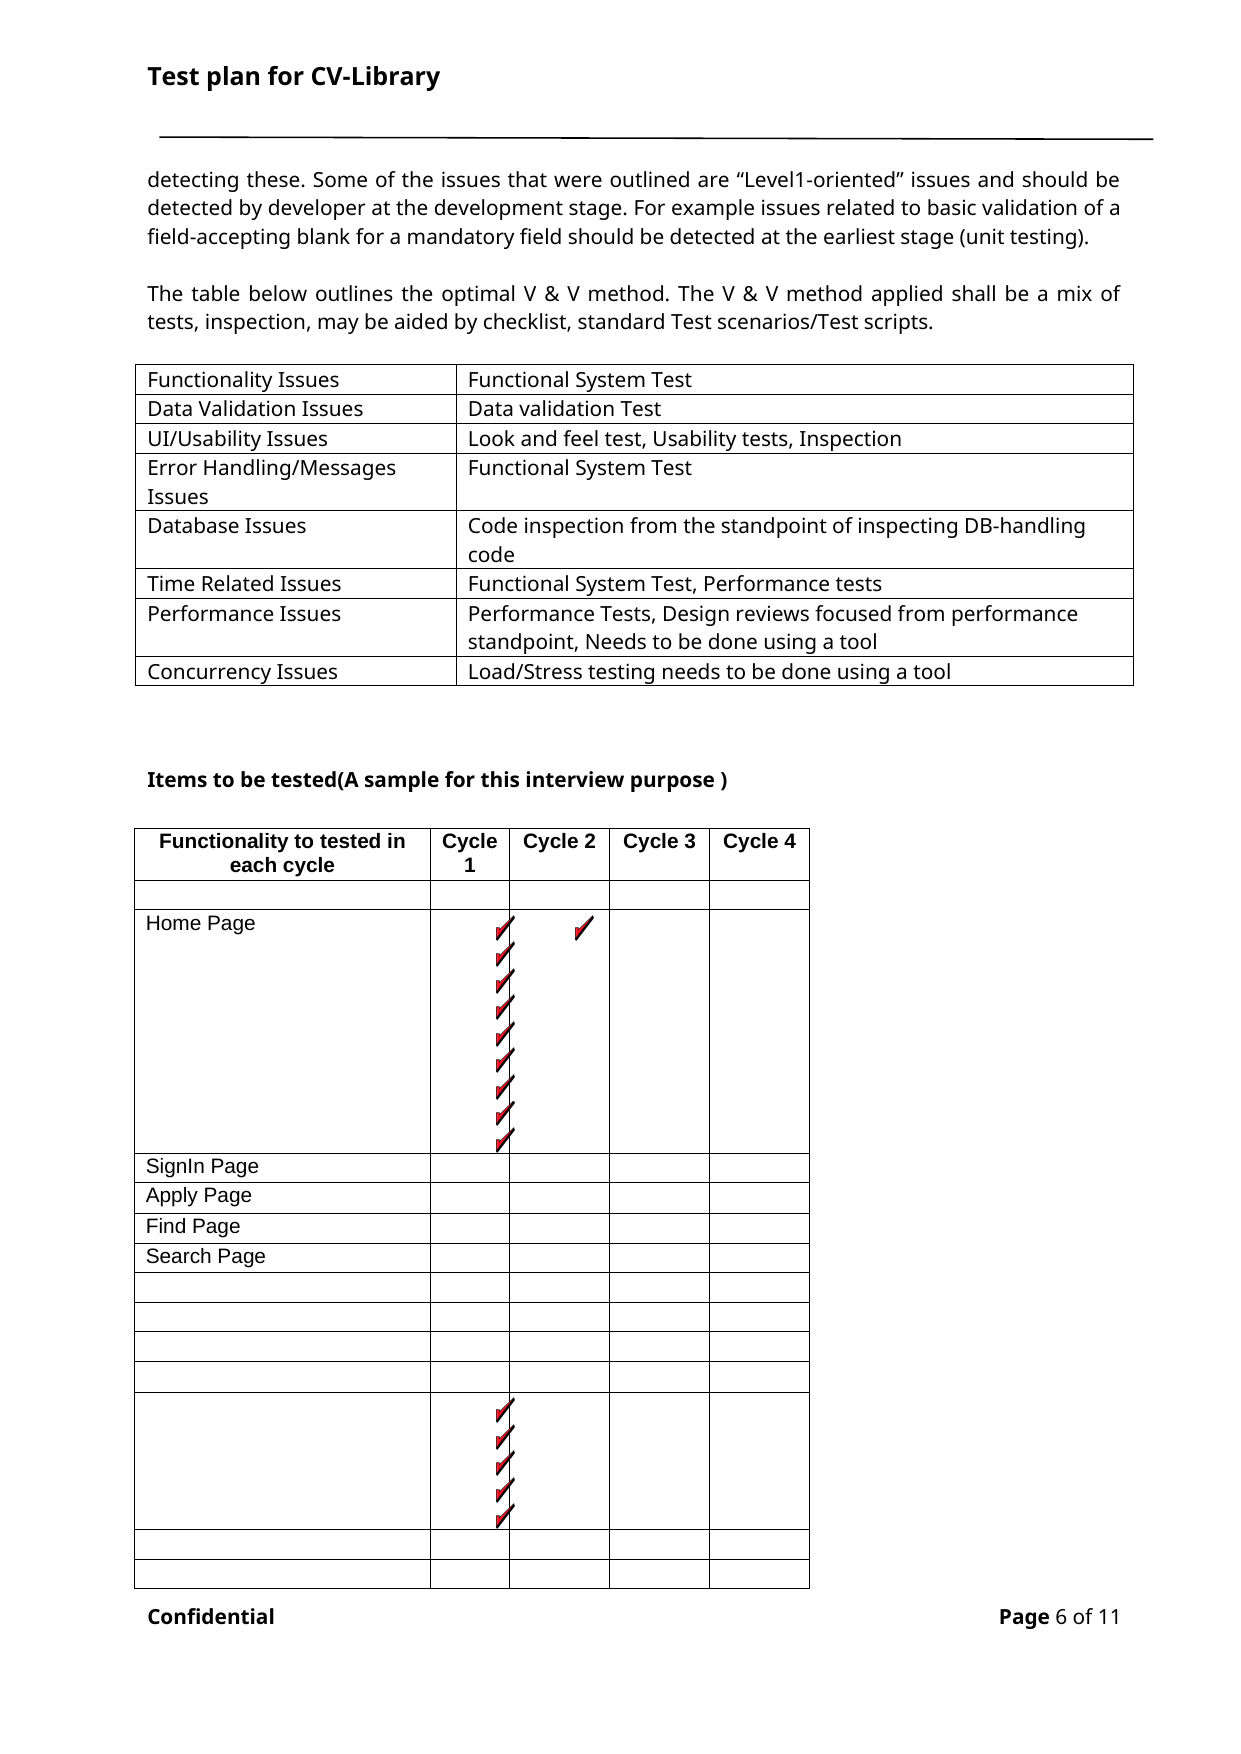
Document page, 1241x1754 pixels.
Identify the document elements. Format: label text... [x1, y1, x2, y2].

table_cell [710, 1183, 809, 1213]
table_cell [610, 1183, 709, 1213]
table_cell [610, 1530, 709, 1558]
table_cell [135, 1393, 430, 1529]
table_cell Performance Tests, Design reviews focused from performance standpoint, Needs to be done using a tool [457, 599, 1133, 656]
table_cell [135, 1560, 430, 1588]
table_header Cycle 1 [431, 829, 509, 880]
table_cell [431, 1244, 509, 1272]
table_cell [610, 1332, 709, 1361]
table_cell [510, 1560, 609, 1588]
table_header Functionality Issues [136, 365, 456, 393]
table_cell Look and feel test, Usability tests, Inspection [457, 424, 1133, 452]
table_cell [510, 1183, 609, 1213]
table_cell Data validation Test [457, 395, 1133, 423]
table_cell Database Issues [136, 511, 456, 568]
table_cell [710, 1303, 809, 1331]
table_cell [135, 1303, 430, 1331]
picture [496, 1397, 515, 1423]
table_cell Time Related Issues [136, 569, 456, 598]
table_cell Functional System Test [457, 454, 1133, 510]
table_cell [610, 1560, 709, 1588]
table_cell [610, 1154, 709, 1182]
table_cell [510, 1214, 609, 1243]
table_cell [610, 1273, 709, 1302]
table_cell [510, 881, 609, 909]
table_cell Find Page [135, 1214, 430, 1243]
picture [496, 915, 515, 967]
table_cell [710, 1214, 809, 1243]
table_cell [710, 1332, 809, 1361]
table_cell [431, 1154, 509, 1182]
table_cell [431, 1303, 509, 1331]
table_cell [510, 1154, 609, 1182]
table_header Functionality to tested in each cycle [135, 829, 430, 880]
table_cell [710, 1244, 809, 1272]
table_cell [710, 1273, 809, 1302]
table_cell [610, 910, 709, 1153]
table_cell [510, 1332, 609, 1361]
table_cell [135, 1332, 430, 1361]
table_cell [610, 881, 709, 909]
table_cell UI/Usability Issues [136, 424, 456, 452]
picture [575, 915, 594, 941]
text The table below outlines the optimal V & V method. The V & V method applied shall be a mix of tests, inspection, may be aided by checklist, standard Test scenarios/Test scripts. [147, 279, 1122, 336]
table_cell [710, 1560, 809, 1588]
table_cell [610, 1244, 709, 1272]
table_cell [431, 1560, 509, 1588]
table_cell [431, 1273, 509, 1302]
table_cell [510, 1303, 609, 1331]
table_cell [710, 1393, 809, 1529]
table_cell [431, 1393, 509, 1529]
table_cell Concurrency Issues [136, 657, 456, 685]
picture [496, 1127, 515, 1153]
table_cell Load/Stress testing needs to be done using a tool [457, 657, 1133, 685]
table_cell [431, 1214, 509, 1243]
table_cell [431, 910, 509, 1153]
table_cell [610, 1393, 709, 1529]
table_cell [135, 1530, 430, 1558]
table_cell Performance Issues [136, 599, 456, 656]
table_cell [510, 1362, 609, 1392]
table_cell [431, 881, 509, 909]
table_cell [710, 1530, 809, 1558]
table_cell Code inspection from the standpoint of inspecting DB-handling code [457, 511, 1133, 568]
table_cell [510, 1393, 609, 1529]
table_header Functional System Test [457, 365, 1133, 393]
picture [496, 1477, 515, 1529]
table_cell [135, 881, 430, 909]
table_cell [431, 1332, 509, 1361]
table_cell Home Page [135, 910, 430, 1153]
table_cell [431, 1183, 509, 1213]
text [147, 165, 1122, 250]
table_cell [510, 910, 609, 1153]
table_cell [135, 1362, 430, 1392]
table_cell [710, 1154, 809, 1182]
table_cell [610, 1303, 709, 1331]
table_cell [431, 1530, 509, 1558]
table_cell [431, 1362, 509, 1392]
table_header Cycle 2 [510, 829, 609, 880]
table_cell Functional System Test, Performance tests [457, 569, 1133, 598]
table_header Cycle 4 [710, 829, 809, 880]
table_cell Data Validation Issues [136, 395, 456, 423]
subtitle Items to be tested(A sample for this interview purpose ) [147, 765, 1122, 793]
table_cell [710, 1362, 809, 1392]
table_cell Error Handling/Messages Issues [136, 454, 456, 510]
table_cell [610, 1362, 709, 1392]
table_cell Apply Page [135, 1183, 430, 1213]
picture [496, 1101, 515, 1126]
picture [496, 968, 515, 1020]
table_cell [135, 1273, 430, 1302]
table_cell [510, 1530, 609, 1558]
table_cell [710, 910, 809, 1153]
picture [496, 1074, 515, 1100]
table_cell Search Page [135, 1244, 430, 1272]
table_header Cycle 3 [610, 829, 709, 880]
picture [496, 1021, 515, 1073]
picture [496, 1424, 515, 1476]
table_cell [510, 1273, 609, 1302]
table_cell SignIn Page [135, 1154, 430, 1182]
table_cell [510, 1244, 609, 1272]
table_cell [710, 881, 809, 909]
table_cell [610, 1214, 709, 1243]
